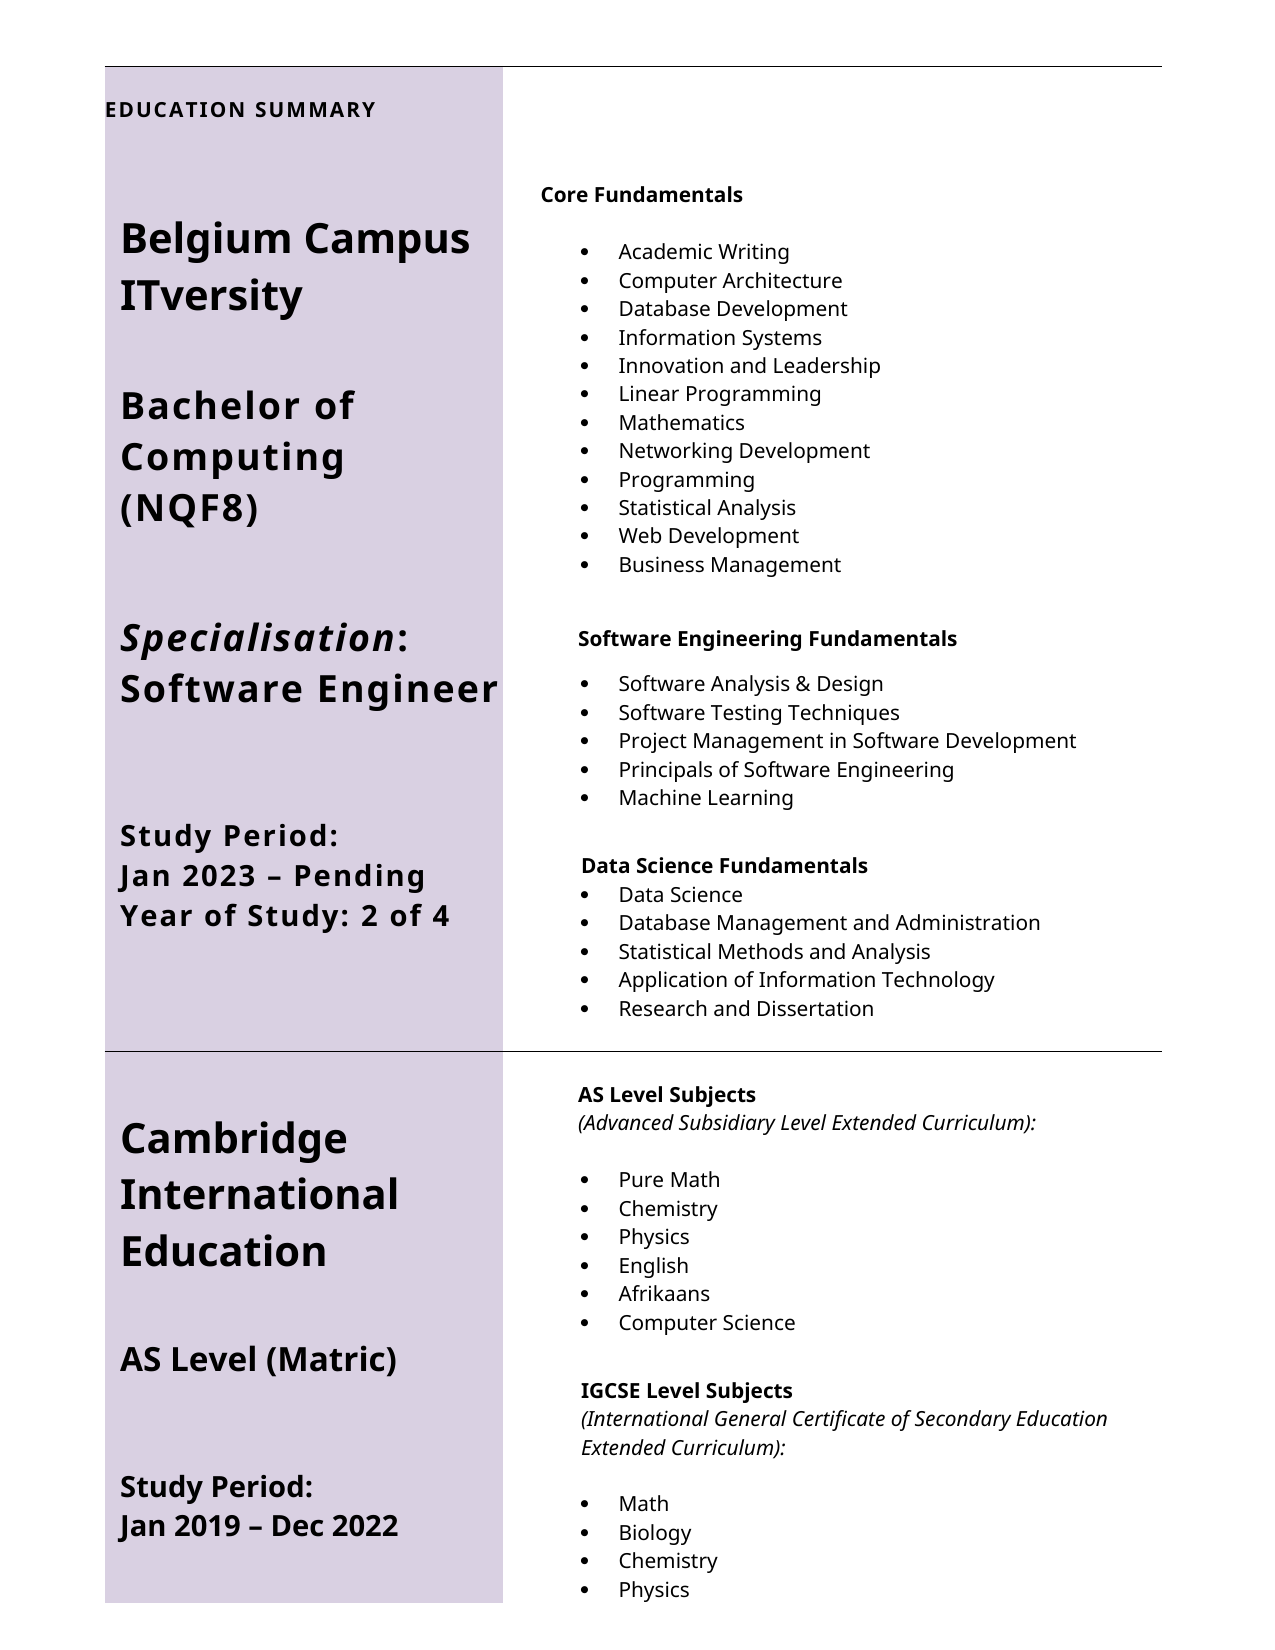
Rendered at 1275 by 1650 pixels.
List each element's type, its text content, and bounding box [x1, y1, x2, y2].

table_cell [503, 1052, 1162, 1603]
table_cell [105, 1052, 503, 1603]
table_header Core Fundamentals Academic Writing Computer Architecture Database Development Information Systems Innovation and Leadership Linear Programming Mathematics Networking Development Programming Statistical Analysis Web Development Business Management Software Engineering Fundamentals Software Analysis & Design Software Testing Techniques Project Management in Software Development Principals of Software Engineering Machine Learning Data Science Fundamentals Data Science Database Management and Administration Statistical Methods and Analysis Application of Information Technology Research and Dissertation [503, 67, 1162, 1051]
table_header summary Belgium Campus ITversity Bachelor of Computing (NQF8) Specialisation: Software Engineer Study Period: Jan 2023 – Pending Year of Study: 2 of 4 [105, 67, 503, 1051]
